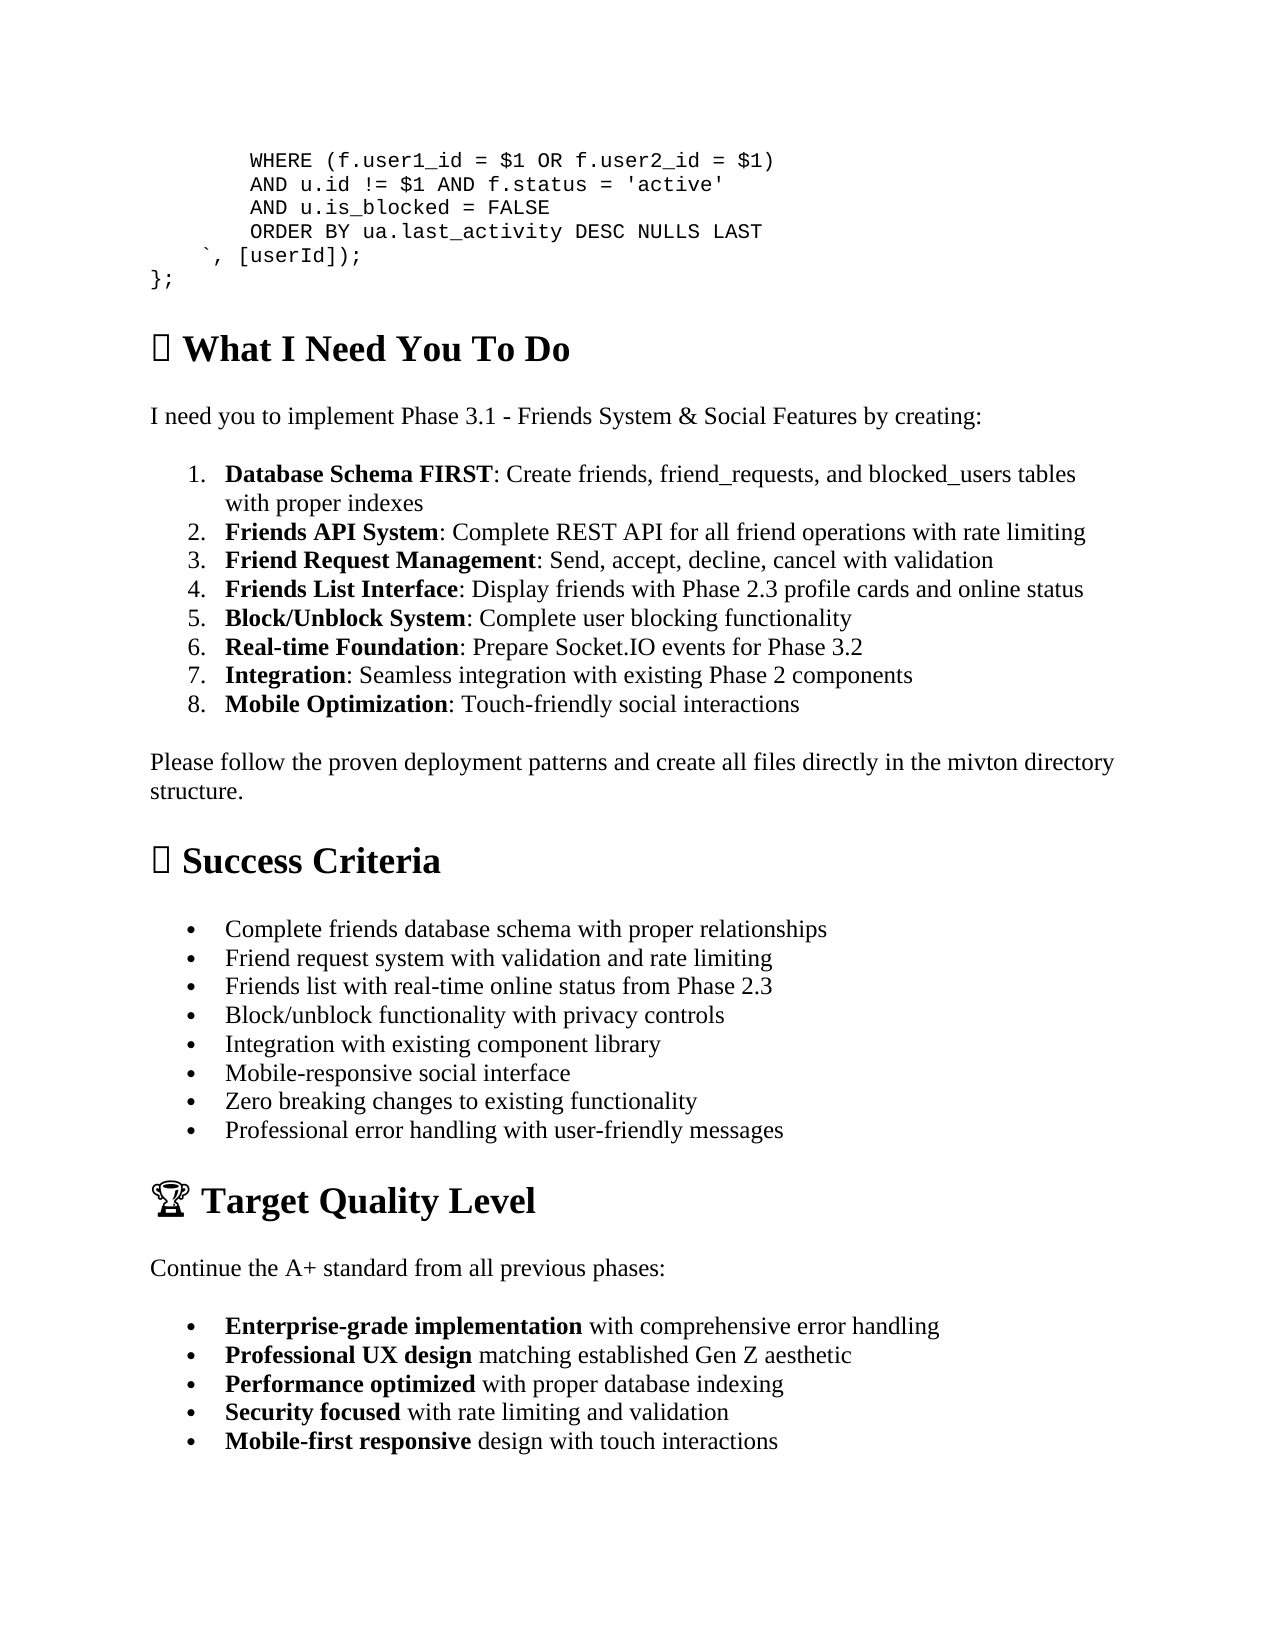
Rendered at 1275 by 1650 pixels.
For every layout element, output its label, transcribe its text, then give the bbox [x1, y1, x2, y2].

text AND u.id != $1 AND f.status = 'active' [150, 174, 1125, 197]
text }; [150, 268, 1125, 292]
text 🎯 Success Criteria [150, 834, 1125, 885]
text ORDER BY ua.last_activity DESC NULLS LAST [150, 221, 1125, 244]
text I need you to implement Phase 3.1 - Friends System & Social Features by creating: [150, 401, 1125, 430]
list Integration with existing component library [187, 1029, 1125, 1058]
text 🚀 What I Need You To Do [150, 321, 1125, 372]
list Friend Request Management: Send, accept, decline, cancel with validation [187, 545, 1125, 574]
text `, [userId]); [150, 244, 1125, 268]
text Continue the A+ standard from all previous phases: [150, 1253, 1125, 1282]
list Friends API System: Complete REST API for all friend operations with rate limiting [187, 517, 1125, 545]
list Professional error handling with user-friendly messages [187, 1115, 1125, 1144]
list Mobile-first responsive design with touch interactions [187, 1426, 1125, 1455]
list Security focused with rate limiting and validation [187, 1397, 1125, 1426]
list Database Schema FIRST: Create friends, friend_requests, and blocked_users tables with proper indexes [187, 459, 1125, 517]
list Integration: Seamless integration with existing Phase 2 components [187, 660, 1125, 689]
list Performance optimized with proper database indexing [187, 1369, 1125, 1397]
list Zero breaking changes to existing functionality [187, 1086, 1125, 1115]
list Professional UX design matching established Gen Z aesthetic [187, 1340, 1125, 1369]
list Complete friends database schema with proper relationships [187, 914, 1125, 943]
list Enterprise-grade implementation with comprehensive error handling [187, 1311, 1125, 1340]
text AND u.is_blocked = FALSE [150, 197, 1125, 221]
list Mobile-responsive social interface [187, 1058, 1125, 1086]
list Friend request system with validation and rate limiting [187, 943, 1125, 971]
text WHERE (f.user1_id = $1 OR f.user2_id = $1) [150, 150, 1125, 174]
list Block/Unblock System: Complete user blocking functionality [187, 603, 1125, 632]
list Mobile Optimization: Touch-friendly social interactions [187, 689, 1125, 718]
list Friends list with real-time online status from Phase 2.3 [187, 971, 1125, 1000]
text Please follow the proven deployment patterns and create all files directly in the mivton directory structure. [150, 747, 1125, 804]
text 🏆 Target Quality Level [150, 1173, 1125, 1224]
list Friends List Interface: Display friends with Phase 2.3 profile cards and online status [187, 574, 1125, 603]
list Real-time Foundation: Prepare Socket.IO events for Phase 3.2 [187, 632, 1125, 660]
list Block/unblock functionality with privacy controls [187, 1000, 1125, 1029]
